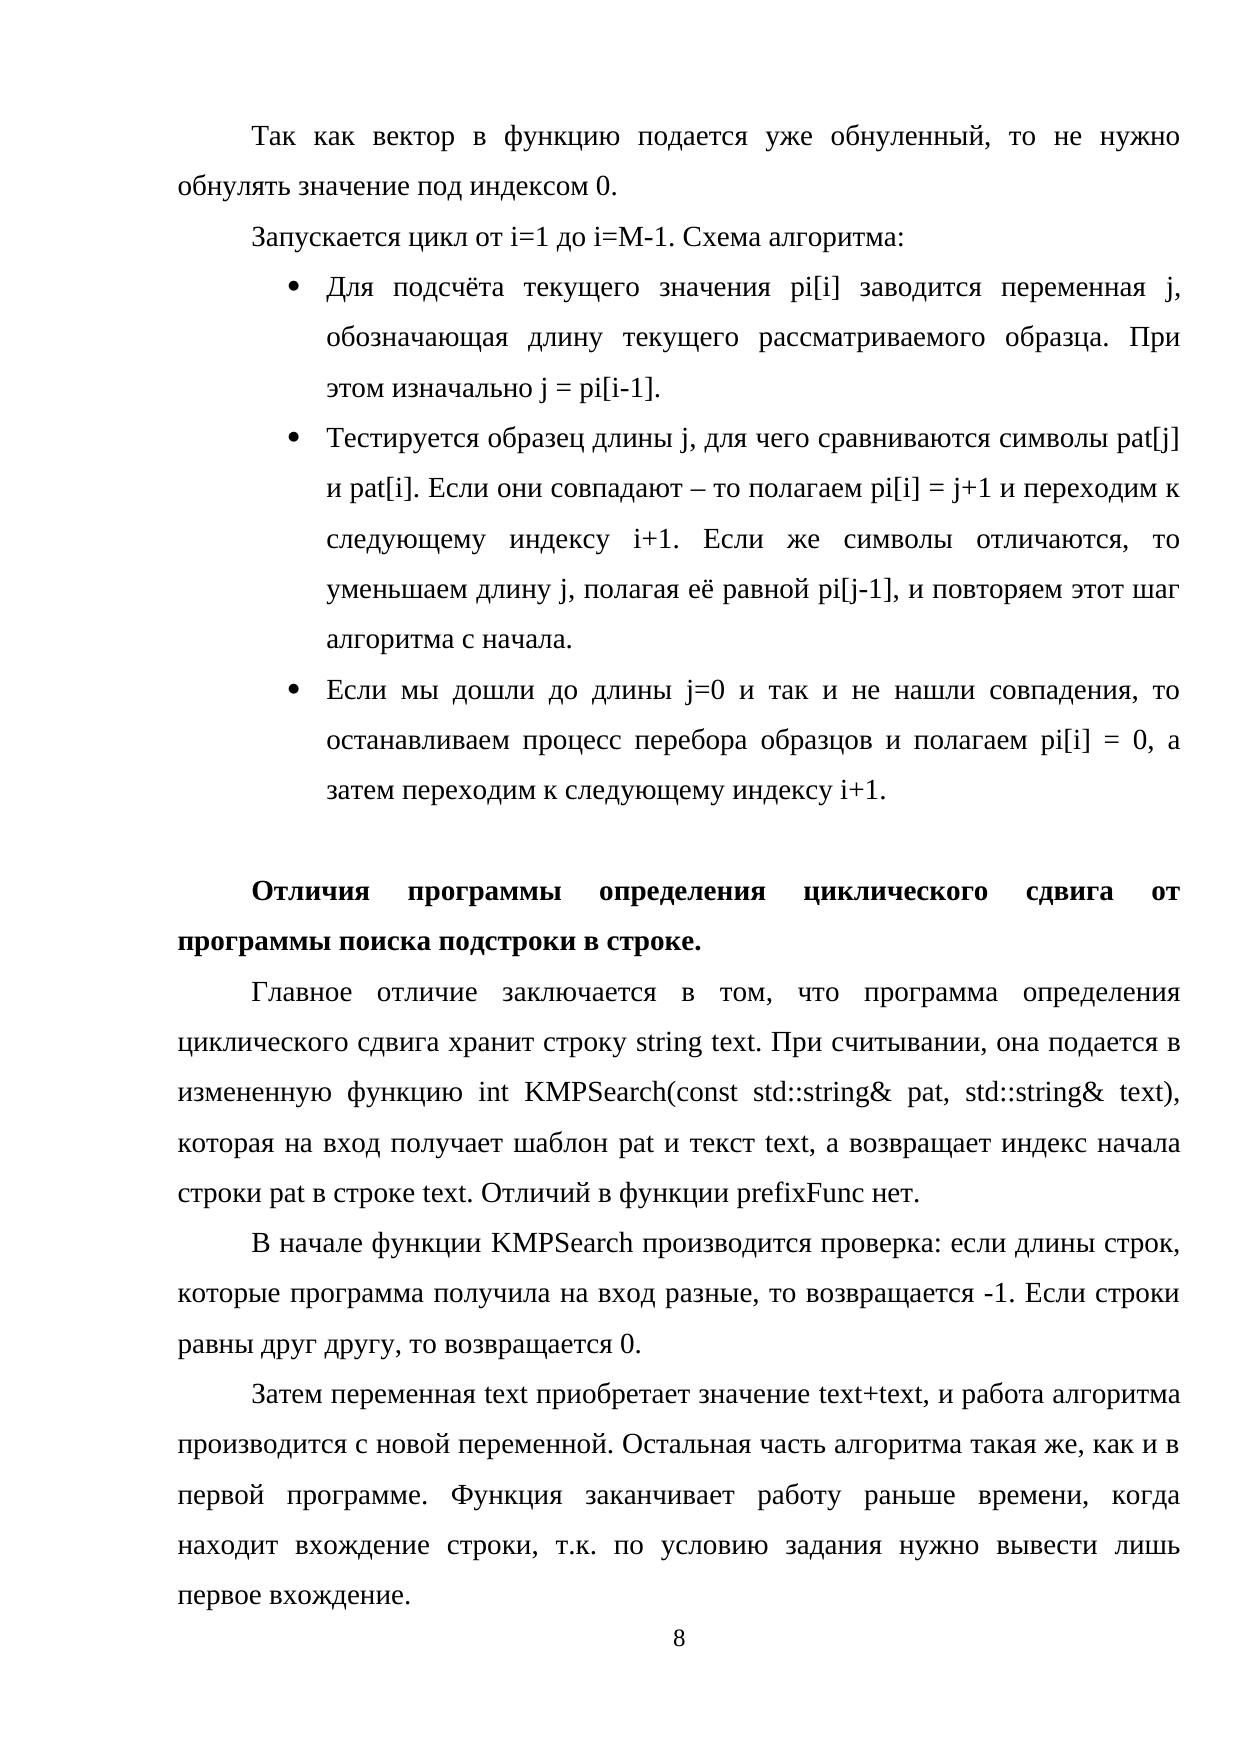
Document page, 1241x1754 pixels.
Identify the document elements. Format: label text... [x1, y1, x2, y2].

text Затем переменная text приобретает значение text+text, и работа алгоритма производится с новой переменной. Остальная часть алгоритма такая же, как и в первой программе. Функция заканчивает работу раньше времени, когда находит вхождение строки, т.к. по условию задания нужно вывести лишь первое вхождение. [177, 1376, 1181, 1611]
text Так как вектор в функцию подается уже обнуленный, то не нужно обнулять значение под индексом 0. [177, 118, 1181, 202]
text Отличия программы определения циклического сдвига от программы поиска подстроки в строке. [177, 873, 1181, 957]
list Если мы дошли до длины j=0 и так и не нашли совпадения, то останавливаем процесс перебора образцов и полагаем pi[i] = 0, а затем переходим к следующему индексу i+1. [288, 672, 1181, 806]
list Тестируется образец длины j, для чего сравниваются символы pat[j] и pat[i]. Если они совпадают – то полагаем pi[i] = j+1 и переходим к следующему индексу i+1. Если же символы отличаются, то уменьшаем длину j, полагая её равной pi[j-1], и повторяем этот шаг алгоритма с начала. [288, 420, 1181, 655]
text В начале функции KMPSearch производится проверка: если длины строк, которые программа получила на вход разные, то возвращается -1. Если строки равны друг другу, то возвращается 0. [177, 1225, 1181, 1359]
text Запускается цикл от i=1 до i=M-1. Схема алгоритма: [177, 219, 1181, 252]
list Для подсчёта текущего значения pi[i] заводится переменная j, обозначающая длину текущего рассматриваемого образца. При этом изначально j = pi[i-1]. [288, 269, 1181, 403]
text Главное отличие заключается в том, что программа определения циклического сдвига хранит строку string text. При считывании, она подается в измененную функцию int KMPSearch(const std::string& pat, std::string& text), которая на вход получает шаблон pat и текст text, а возвращает индекс начала строки pat в строке text. Отличий в функции prefixFunc нет. [177, 974, 1181, 1208]
